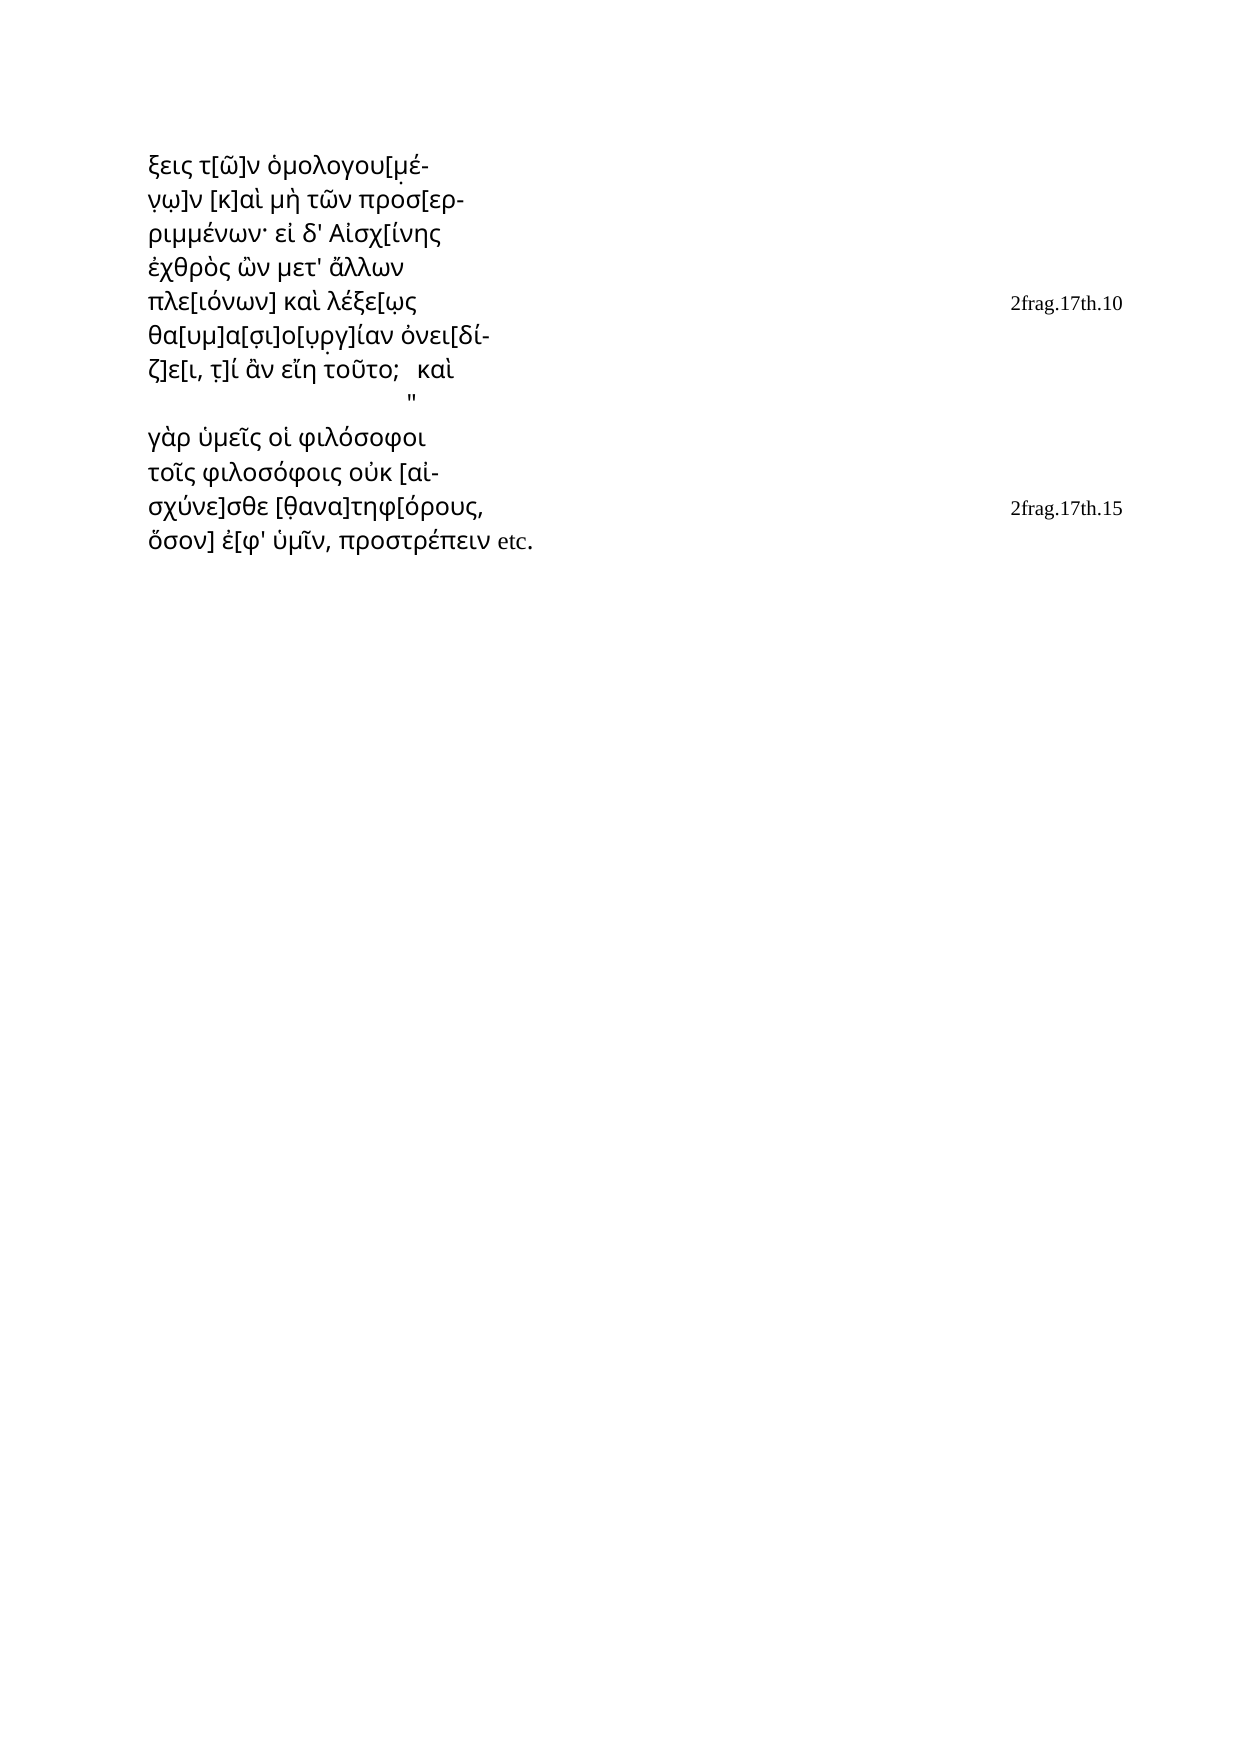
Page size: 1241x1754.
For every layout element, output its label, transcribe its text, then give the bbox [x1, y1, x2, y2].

text ξεις τ[ῶ]ν ὁμολογου[μ̣έ- [148, 148, 1093, 182]
text γὰρ ὑμεῖς οἱ φιλόσοφοι [148, 420, 1093, 454]
text ἐχθρὸς ὢν μετ' ἄλλων [148, 250, 1093, 284]
text τοῖς φιλοσόφοις οὐκ [αἰ- [148, 454, 1093, 488]
text πλε[ιόνων] καὶ λέξε[ω̣ς 2frag.17th.10 [148, 284, 1093, 318]
text θα[υμ]α[σ̣ι]ο[υ̣ρ̣γ]ίαν ὀνει[δί- [148, 318, 1093, 352]
text ριμμένων· εἰ δ' Αἰσχ[ίνης [148, 216, 1093, 250]
text ὅσον] ἐ[φ' ὑμῖν, προστρέπειν etc. [148, 522, 1093, 556]
text ζ]ε[ι, τ̣]ί ἂν εἴη τοῦτο; "καὶ [148, 352, 1093, 420]
text ν̣ω̣]ν [κ]αὶ μὴ τῶν προσ[ερ- [148, 182, 1093, 216]
text σχύνε]σθε [θ̣ανα]τηφ[όρους, 2frag.17th.15 [148, 488, 1093, 522]
